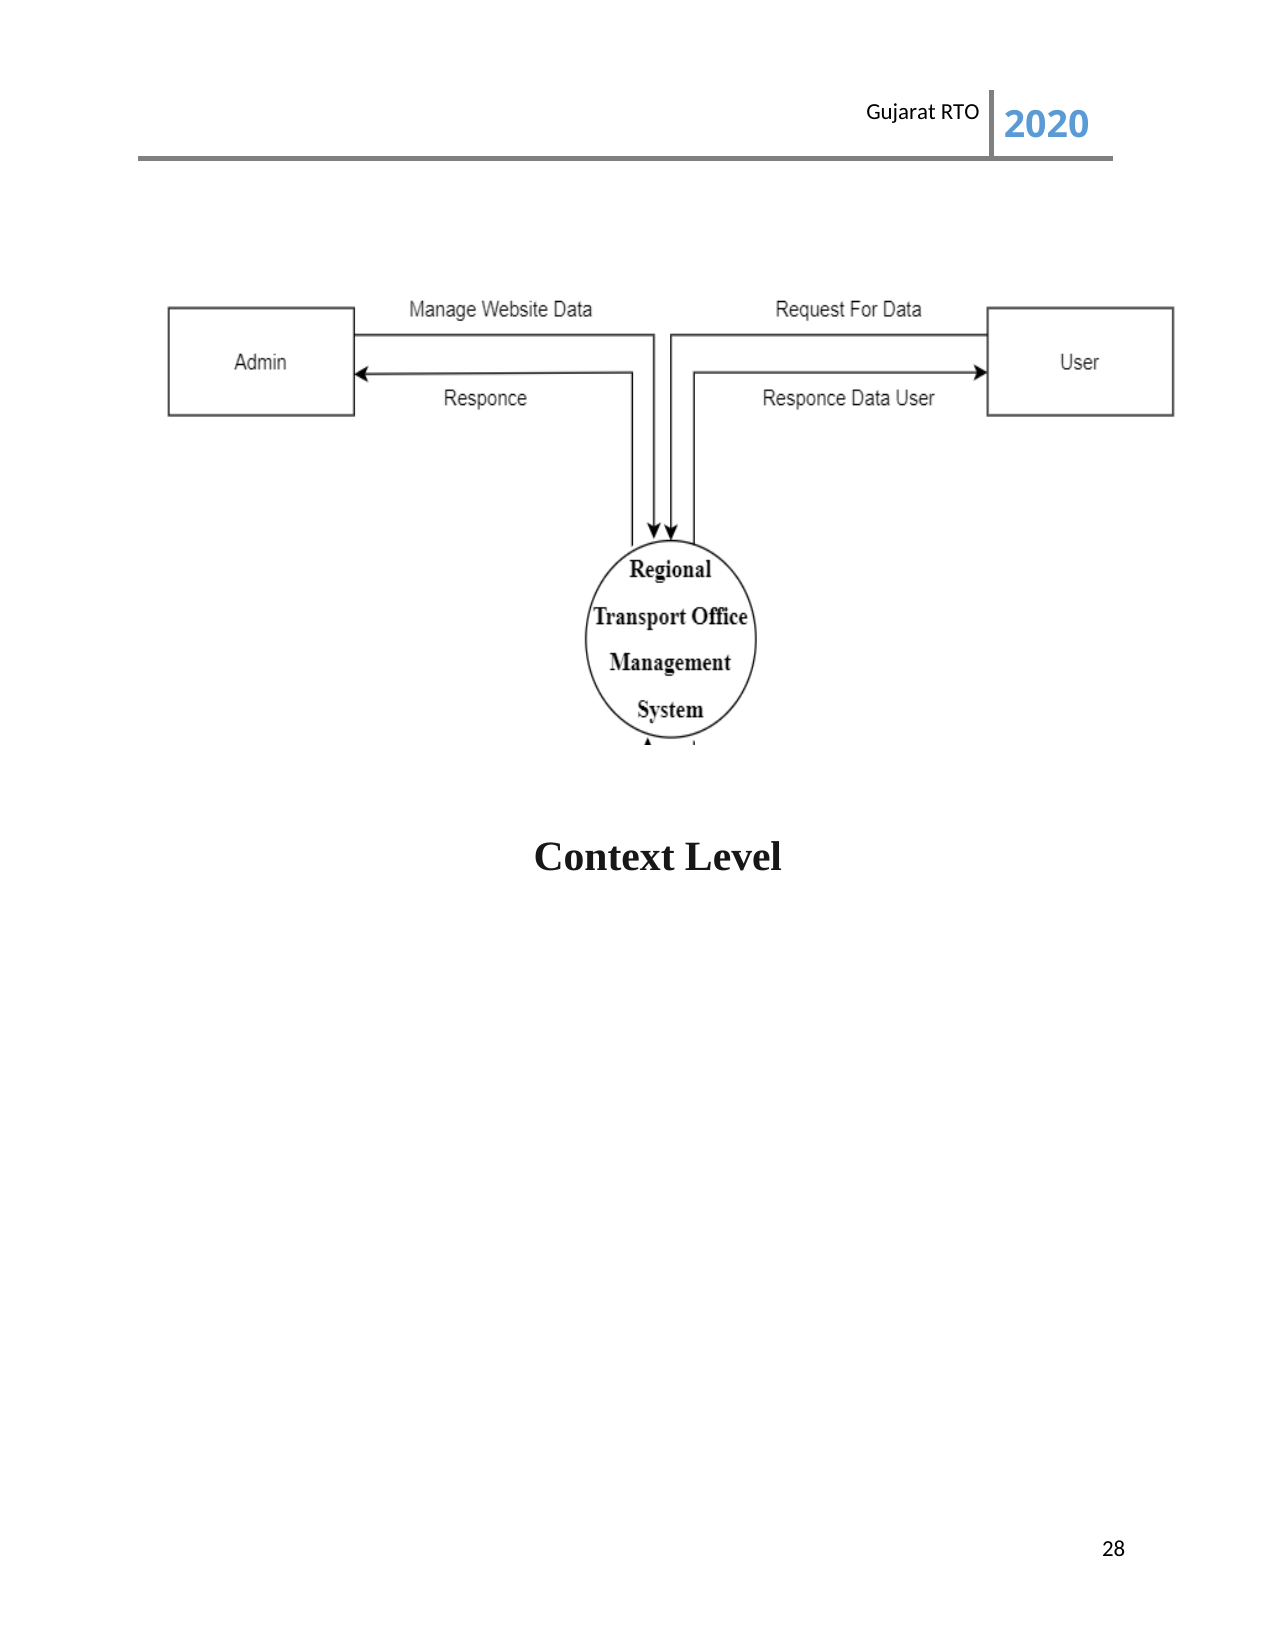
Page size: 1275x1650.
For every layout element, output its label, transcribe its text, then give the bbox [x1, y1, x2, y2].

picture [150, 256, 1195, 745]
text Context Level [375, 832, 1125, 879]
